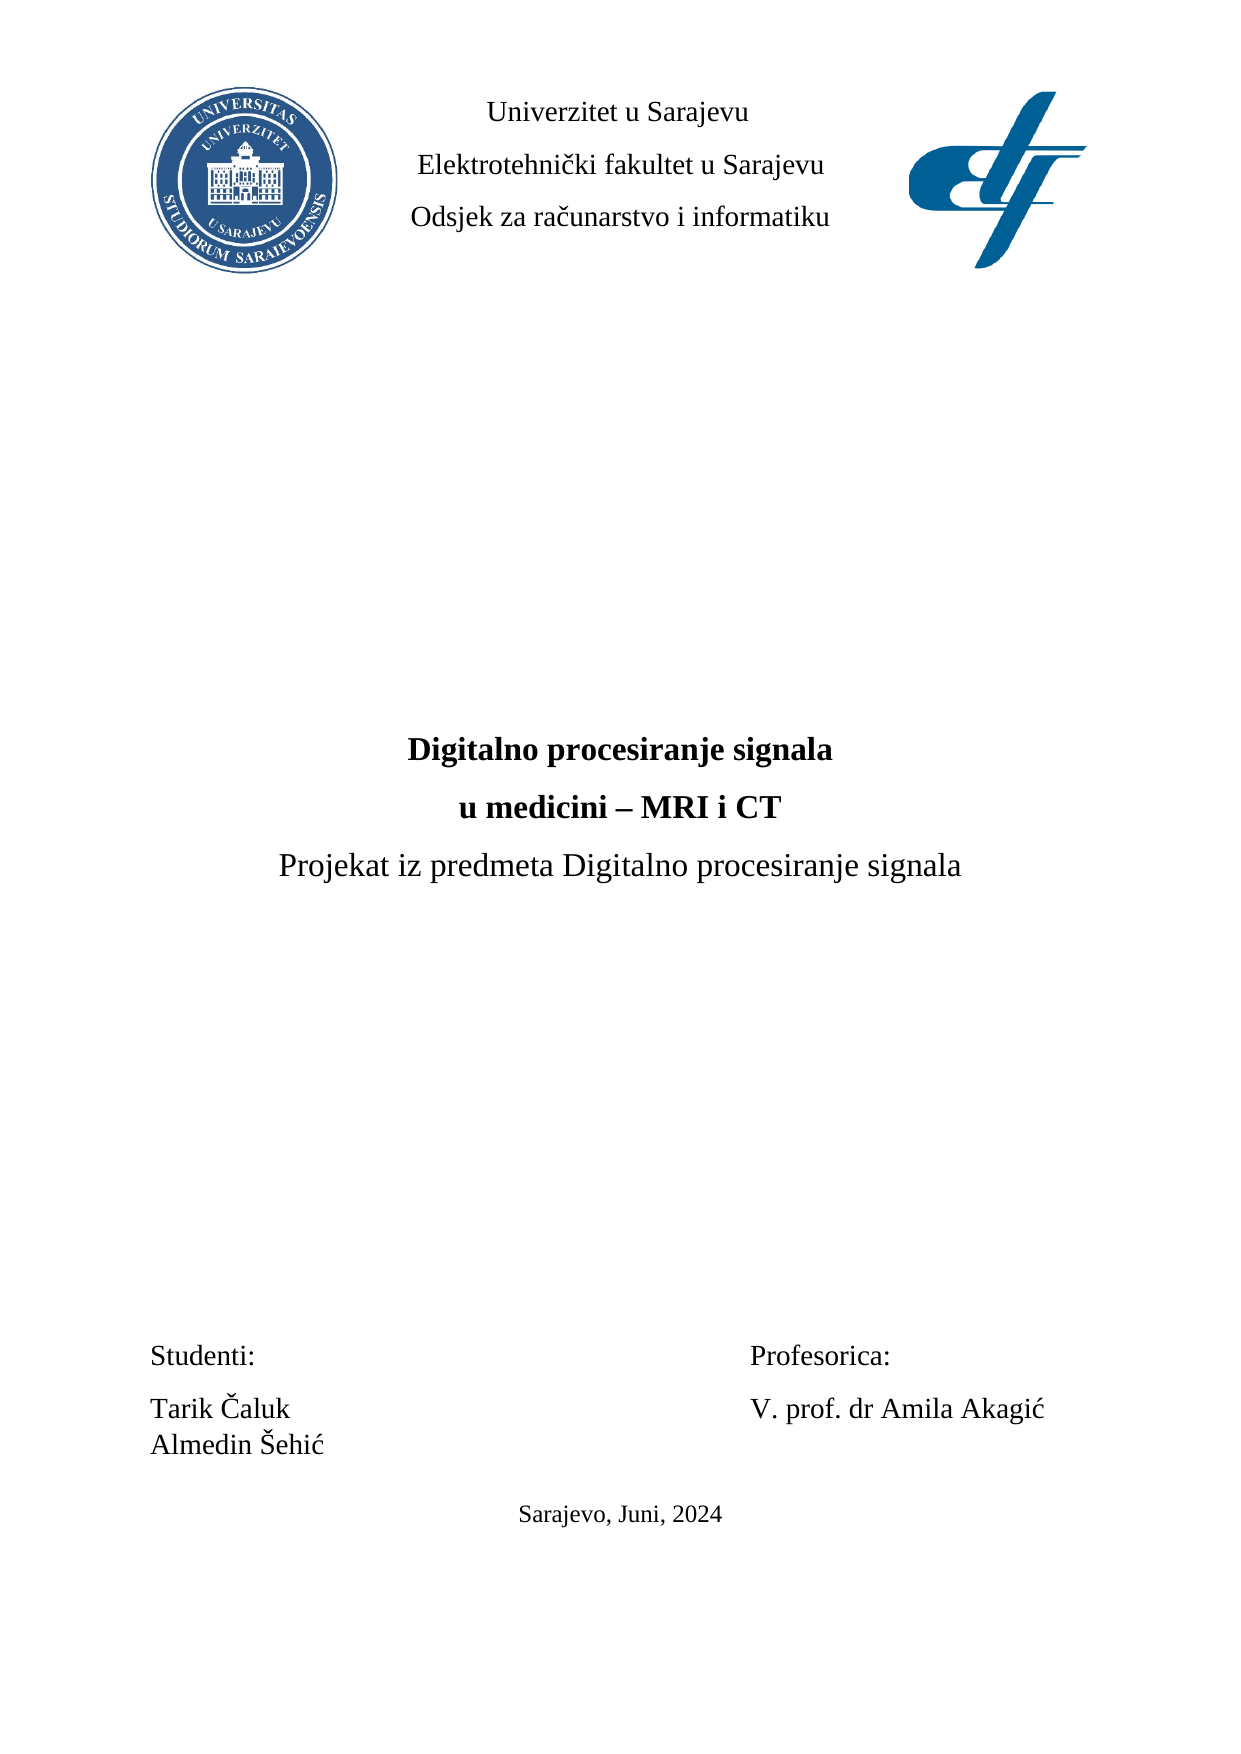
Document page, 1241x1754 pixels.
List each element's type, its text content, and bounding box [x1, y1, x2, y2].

picture [150, 86, 338, 147]
text Odsjek za računarstvo i informatiku [150, 199, 1090, 233]
text Almedin Šehić [150, 1427, 1090, 1461]
text Digitalno procesiranje signala [150, 729, 1090, 768]
text Sarajevo, Juni, 2024 [150, 1499, 1090, 1528]
text Projekat iz predmeta Digitalno procesiranje signala [150, 846, 1090, 884]
picture [150, 233, 338, 274]
picture [907, 90, 1091, 270]
picture [150, 180, 338, 199]
text Univerzitet u Sarajevu [375, 94, 1090, 127]
text Elektrotehnički fakultet u Sarajevu [150, 147, 1090, 180]
text Studenti: Profesorica: [150, 1338, 1090, 1372]
text Tarik Čaluk V. prof. dr Amila Akagić [150, 1391, 1090, 1424]
text u medicini – MRI i CT [150, 787, 1090, 826]
